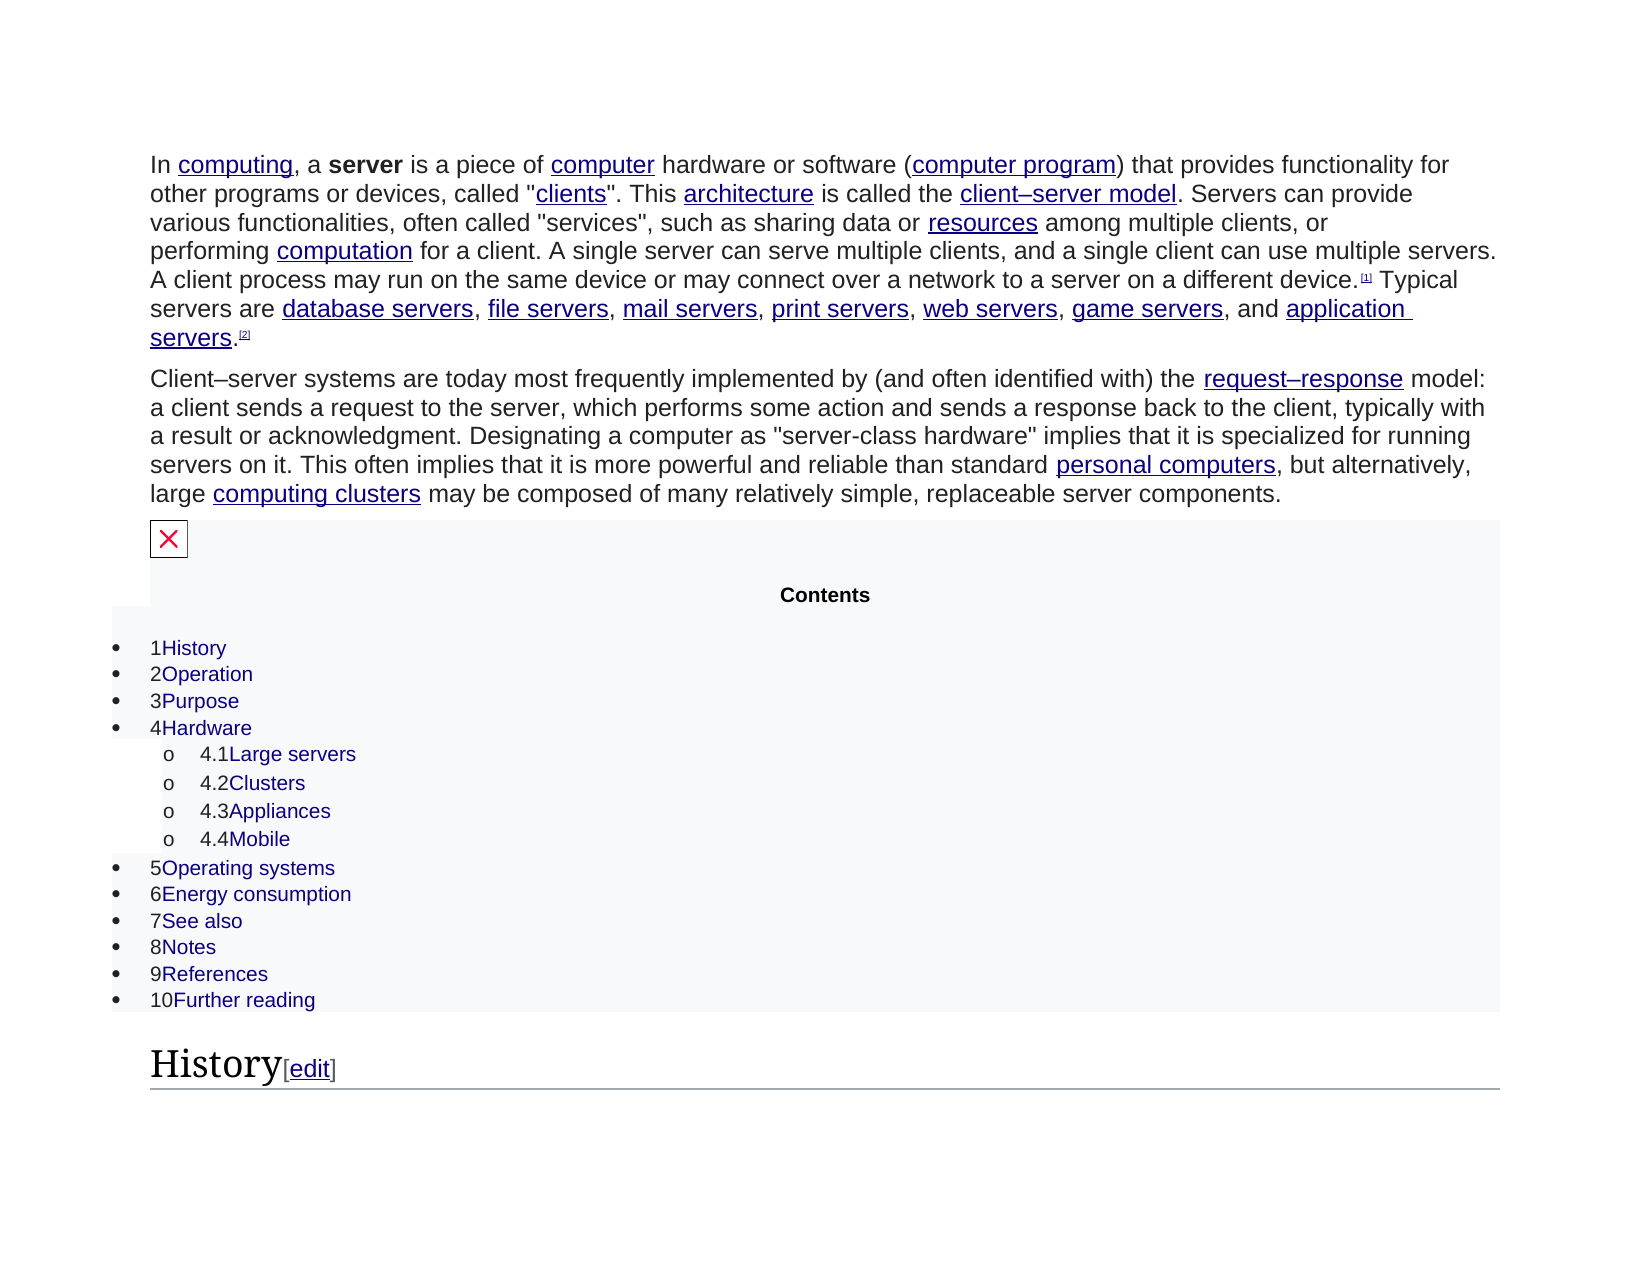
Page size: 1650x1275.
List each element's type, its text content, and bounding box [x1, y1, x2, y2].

list 2Operation [112, 662, 1500, 686]
text Contents [150, 583, 1500, 607]
list 1History [112, 636, 1500, 660]
text History[edit] [150, 1037, 1500, 1088]
text In computing, a server is a piece of computer hardware or software (computer program) that provides functionality for other programs or devices, called "clients". This architecture is called the client–server model. Servers can provide various functionalities, often called "services", such as sharing data or resources among multiple clients, or performing computation for a client. A single server can serve multiple clients, and a single client can use multiple servers. A client process may run on the same device or may connect over a network to a server on a different device.[1] Typical servers are database servers, file servers, mail servers, print servers, web servers, game servers, and application servers.[2] [150, 150, 1500, 351]
list 3Purpose [112, 689, 1500, 713]
list 4.4Mobile [162, 827, 1500, 853]
text Client–server systems are today most frequently implemented by (and often identified with) the request–response model: a client sends a request to the server, which performs some action and sends a response back to the client, typically with a result or acknowledgment. Designating a computer as "server-class hardware" implies that it is specialized for running servers on it. This often implies that it is more powerful and reliable than standard personal computers, but alternatively, large computing clusters may be composed of many relatively simple, replaceable server components. [150, 364, 1500, 507]
list 9References [112, 962, 1500, 986]
list 4Hardware [112, 715, 1500, 739]
list 10Further reading [112, 988, 1500, 1012]
list 4.3Appliances [162, 799, 1500, 824]
list 8Notes [112, 935, 1500, 959]
list 5Operating systems [112, 855, 1500, 879]
list 7See also [112, 908, 1500, 932]
list 4.2Clusters [162, 770, 1500, 796]
list 4.1Large servers [162, 742, 1500, 768]
list 6Energy consumption [112, 882, 1500, 906]
